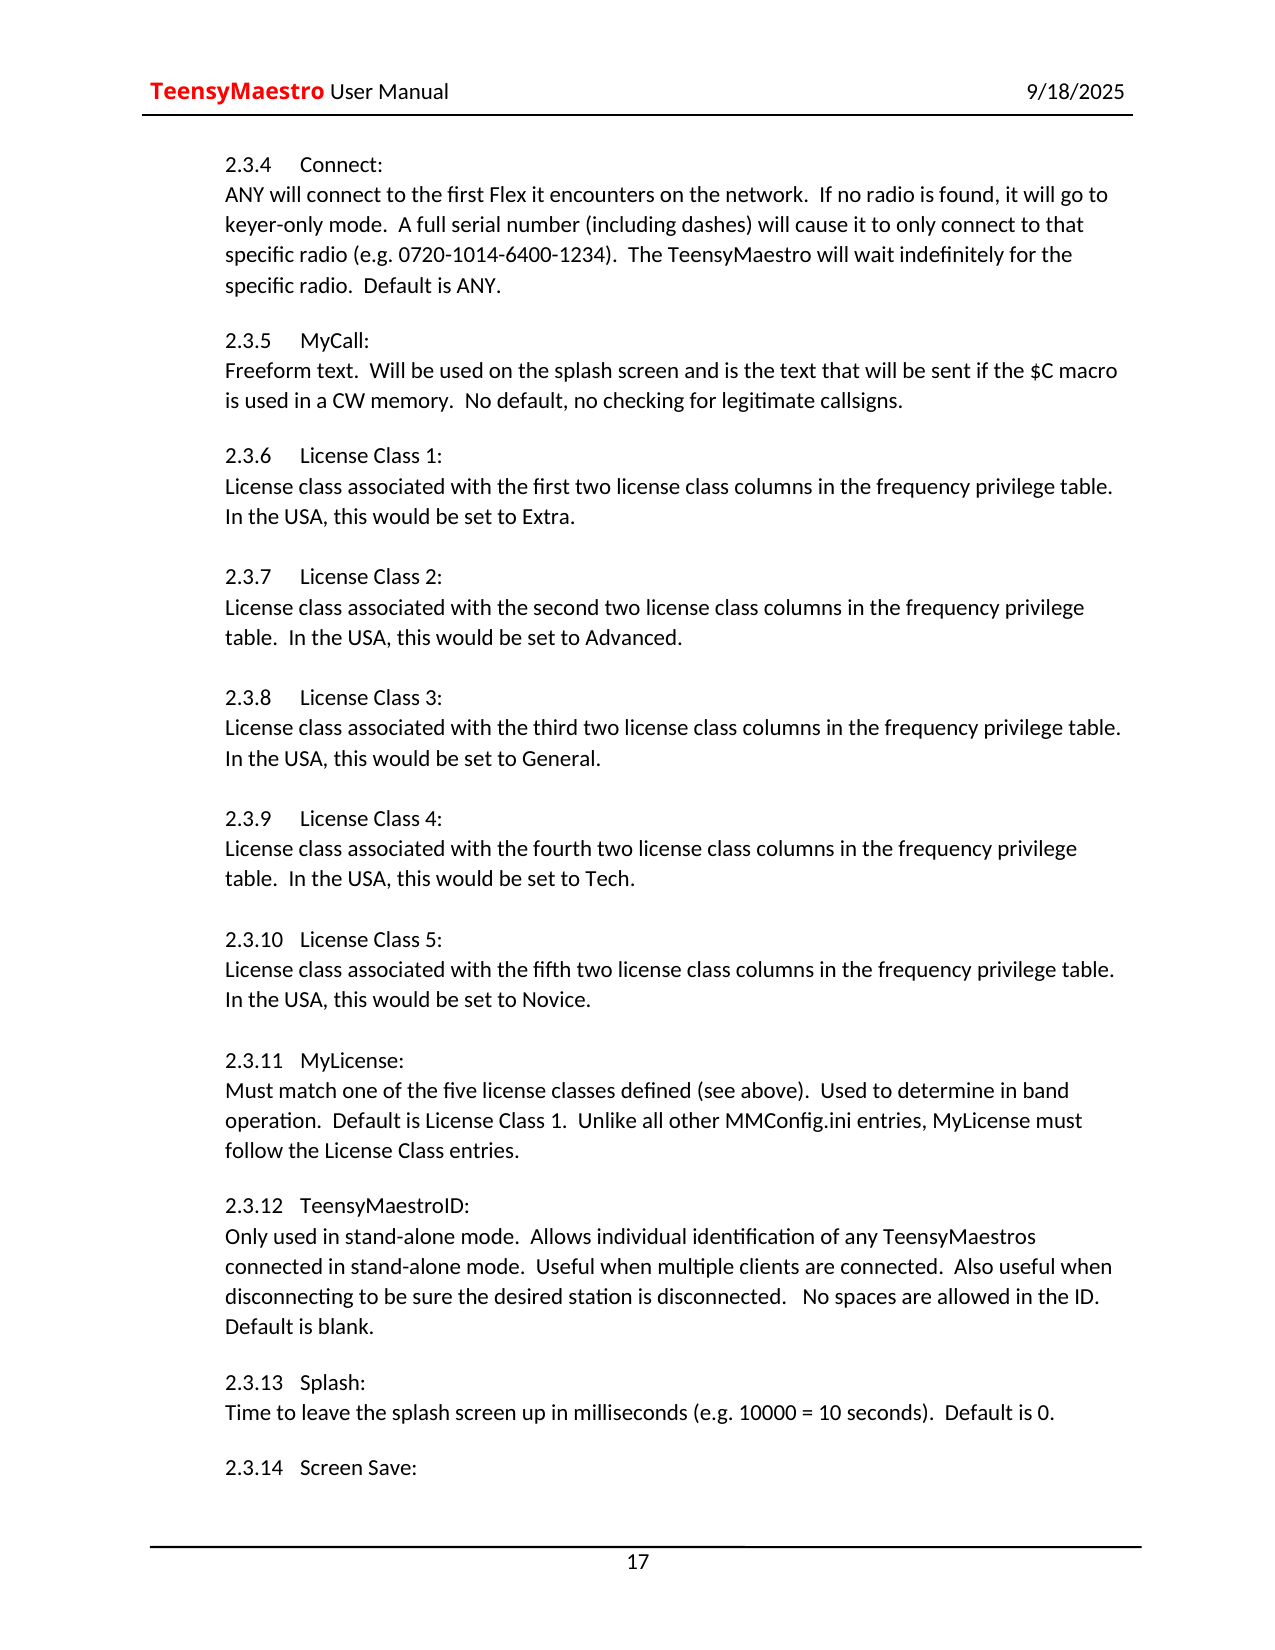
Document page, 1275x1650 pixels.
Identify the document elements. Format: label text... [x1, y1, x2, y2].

list License Class 3: [225, 683, 1125, 711]
text License class associated with the fifth two license class columns in the frequency privilege table. In the USA, this would be set to Novice. [225, 955, 1125, 1013]
text Only used in stand-alone mode. Allows individual identification of any TeensyMaestros connected in stand-alone mode. Useful when multiple clients are connected. Also useful when disconnecting to be sure the desired station is disconnected. No spaces are allowed in the ID. Default is blank. [225, 1222, 1125, 1341]
list MyLicense: [225, 1046, 1125, 1074]
list Splash: [225, 1368, 1125, 1396]
list Connect: [225, 150, 1125, 178]
list MyCall: [225, 326, 1125, 354]
text License class associated with the fourth two license class columns in the frequency privilege table. In the USA, this would be set to Tech. [225, 834, 1125, 893]
list License Class 1: [225, 442, 1125, 470]
list TeensyMaestroID: [225, 1192, 1125, 1220]
list Screen Save: [225, 1453, 1125, 1481]
text Must match one of the five license classes defined (see above). Used to determine in band operation. Default is License Class 1. Unlike all other MMConfig.ini entries, MyLicense must follow the License Class entries. [225, 1076, 1125, 1164]
list License Class 4: [225, 804, 1125, 832]
text Time to leave the splash screen up in milliseconds (e.g. 10000 = 10 seconds). Default is 0. [225, 1398, 1125, 1426]
text License class associated with the third two license class columns in the frequency privilege table. In the USA, this would be set to General. [225, 713, 1125, 772]
list License Class 2: [225, 562, 1125, 591]
text License class associated with the first two license class columns in the frequency privilege table. In the USA, this would be set to Extra. [225, 472, 1125, 530]
list License Class 5: [225, 925, 1125, 953]
text ANY will connect to the first Flex it encounters on the network. If no radio is found, it will go to keyer-only mode. A full serial number (including dashes) will cause it to only connect to that specific radio (e.g. 0720-1014-6400-1234). The TeensyMaestro will wait indefinitely for the specific radio. Default is ANY. [225, 180, 1125, 299]
text License class associated with the second two license class columns in the frequency privilege table. In the USA, this would be set to Advanced. [225, 593, 1125, 651]
